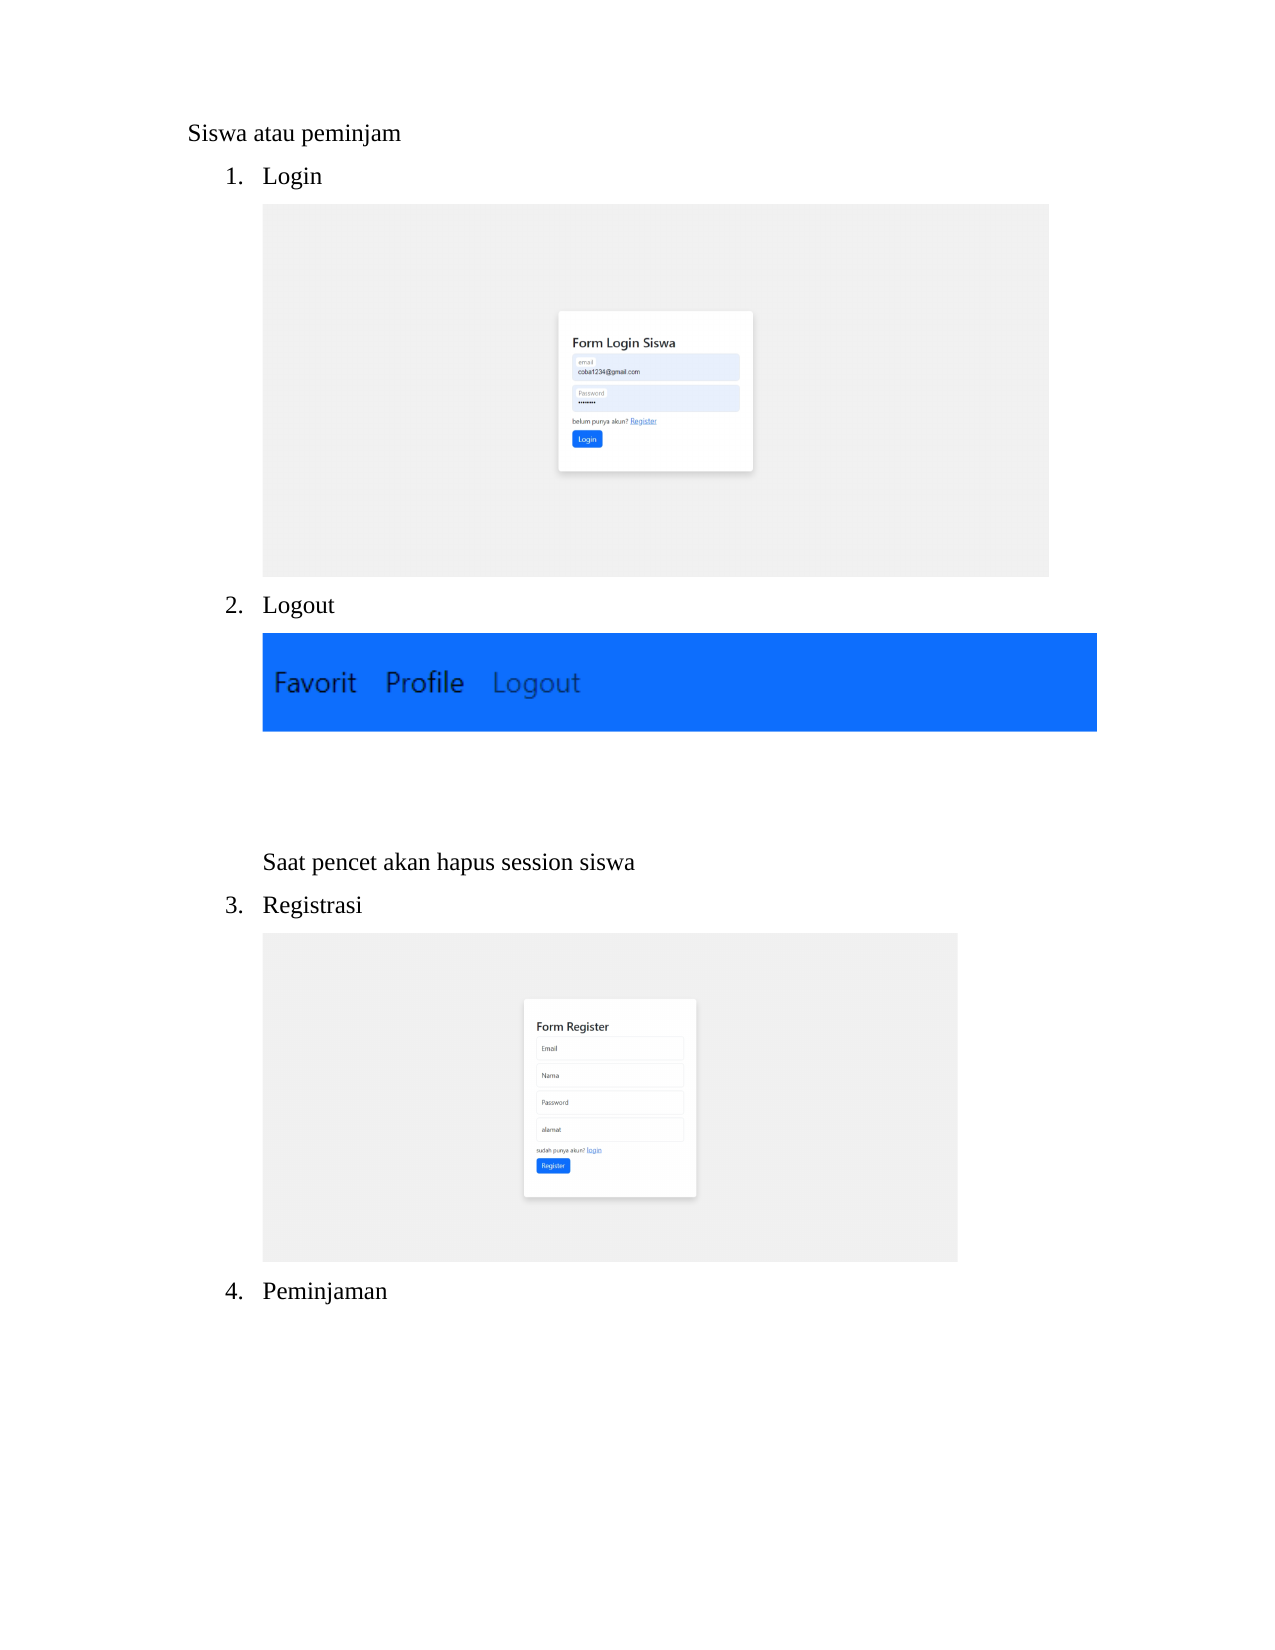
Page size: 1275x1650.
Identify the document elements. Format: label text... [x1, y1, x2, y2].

list Peminjaman [225, 1276, 1157, 1305]
picture [262, 204, 1049, 577]
list Registrasi [225, 890, 1157, 919]
list Login [225, 161, 1157, 190]
list Siswa atau peminjam [187, 118, 1157, 147]
picture [262, 933, 958, 1262]
picture [262, 633, 1097, 834]
list Saat pencet akan hapus session siswa [262, 847, 1157, 876]
list Logout [225, 590, 1157, 619]
